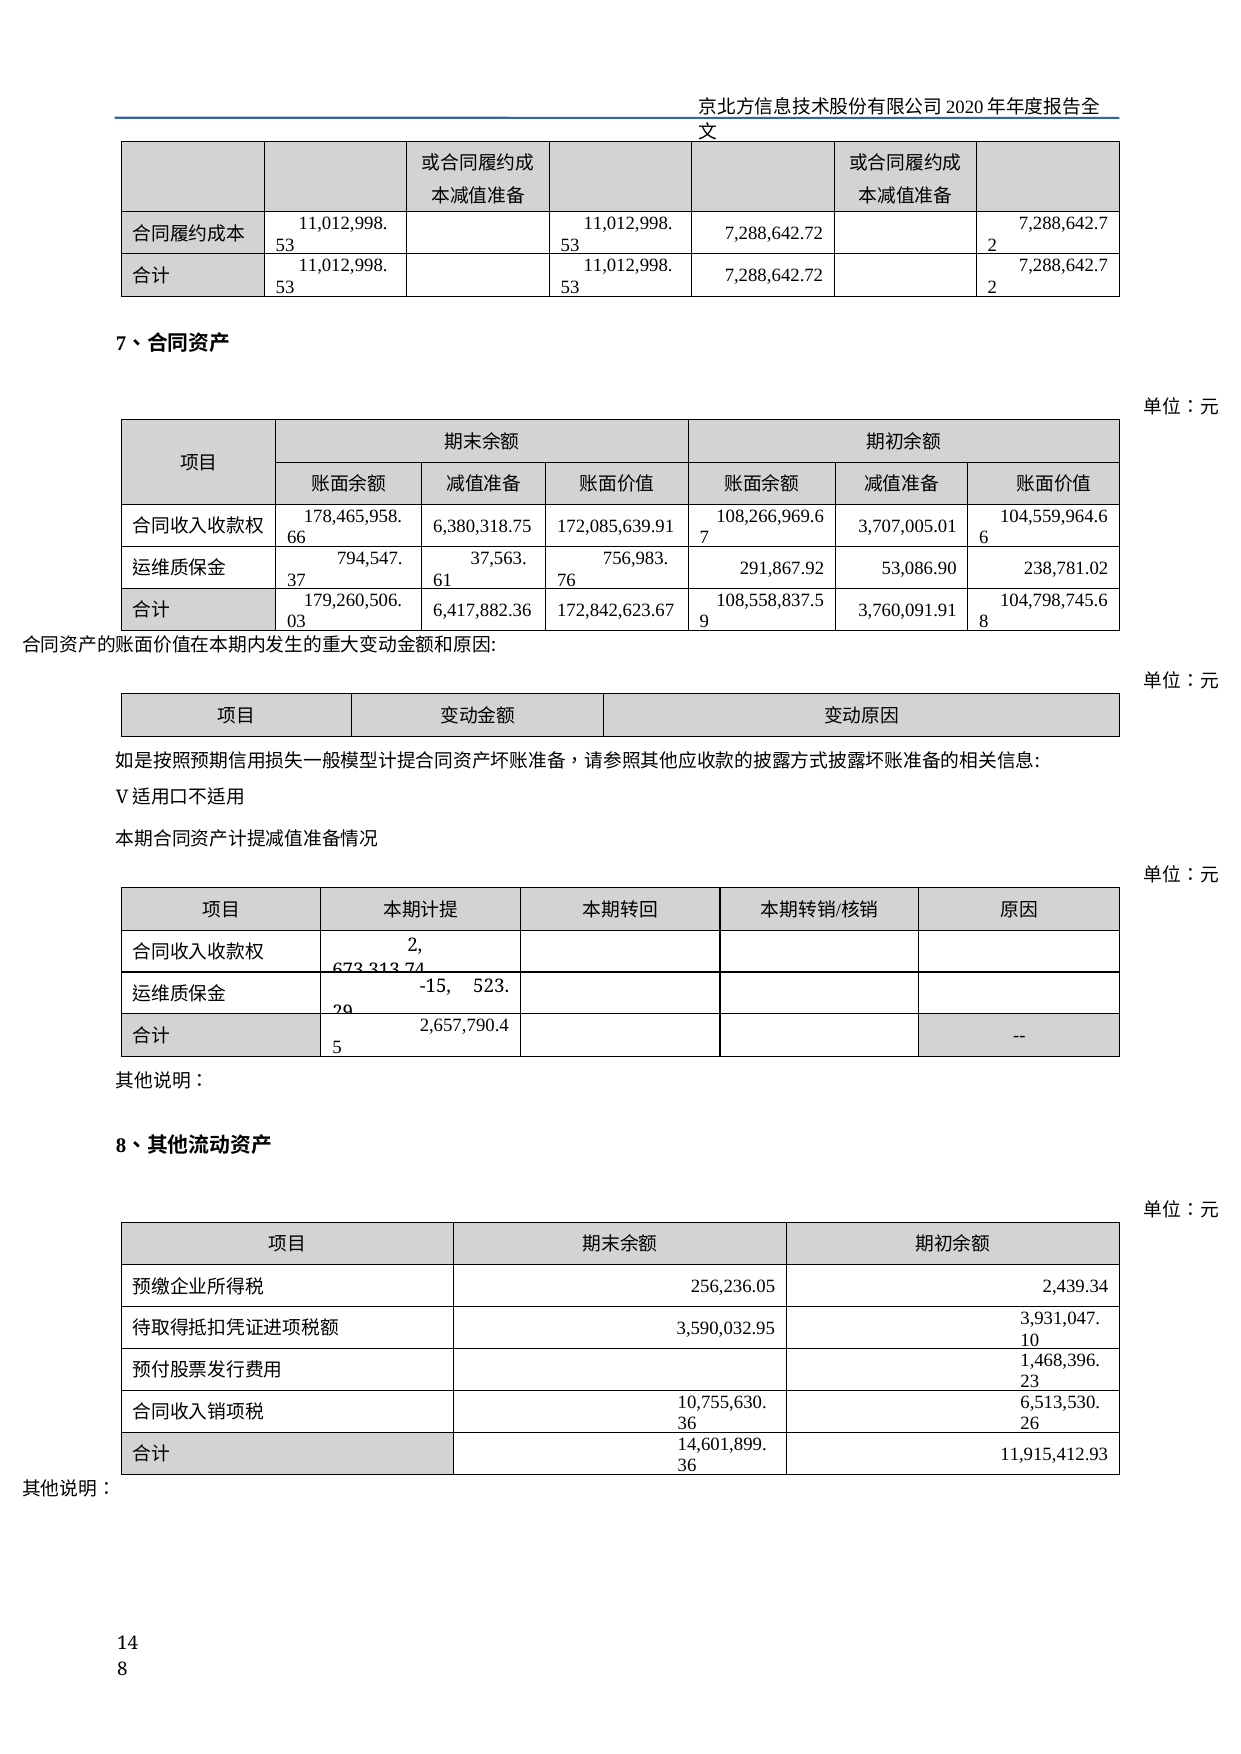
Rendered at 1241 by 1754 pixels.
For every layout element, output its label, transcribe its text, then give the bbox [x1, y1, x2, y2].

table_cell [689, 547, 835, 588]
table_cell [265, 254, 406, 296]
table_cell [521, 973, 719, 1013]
text 单位：元 [22, 861, 1218, 887]
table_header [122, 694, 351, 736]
text 如是按照预期信用损失一般模型计提合同资产坏账准备，请参照其他应收款的披露方式披露坏账准备的相关信息: [22, 747, 1218, 773]
text V适用口不适用 [22, 783, 1218, 809]
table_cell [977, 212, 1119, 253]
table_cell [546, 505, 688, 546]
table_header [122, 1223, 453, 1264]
text 其他说明： [22, 1067, 1218, 1093]
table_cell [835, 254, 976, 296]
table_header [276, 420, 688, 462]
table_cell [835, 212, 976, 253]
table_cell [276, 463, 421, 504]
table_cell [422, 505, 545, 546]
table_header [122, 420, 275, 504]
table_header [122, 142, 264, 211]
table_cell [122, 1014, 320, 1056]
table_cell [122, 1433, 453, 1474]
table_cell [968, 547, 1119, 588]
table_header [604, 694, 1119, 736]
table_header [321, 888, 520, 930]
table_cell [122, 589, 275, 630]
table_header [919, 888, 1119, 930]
text 8、其他流动资产 [22, 1130, 1218, 1159]
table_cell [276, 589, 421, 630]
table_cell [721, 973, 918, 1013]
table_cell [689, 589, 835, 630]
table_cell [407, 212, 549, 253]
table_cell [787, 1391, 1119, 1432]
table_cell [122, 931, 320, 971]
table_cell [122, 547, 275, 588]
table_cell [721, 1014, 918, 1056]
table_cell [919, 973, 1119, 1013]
text 合同资产的账面价值在本期内发生的重大变动金额和原因: [22, 631, 1218, 657]
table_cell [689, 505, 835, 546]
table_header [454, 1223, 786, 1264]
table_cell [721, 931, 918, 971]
text 单位：元 [22, 1196, 1218, 1222]
text 本期合同资产计提减值准备情况 [22, 825, 1218, 851]
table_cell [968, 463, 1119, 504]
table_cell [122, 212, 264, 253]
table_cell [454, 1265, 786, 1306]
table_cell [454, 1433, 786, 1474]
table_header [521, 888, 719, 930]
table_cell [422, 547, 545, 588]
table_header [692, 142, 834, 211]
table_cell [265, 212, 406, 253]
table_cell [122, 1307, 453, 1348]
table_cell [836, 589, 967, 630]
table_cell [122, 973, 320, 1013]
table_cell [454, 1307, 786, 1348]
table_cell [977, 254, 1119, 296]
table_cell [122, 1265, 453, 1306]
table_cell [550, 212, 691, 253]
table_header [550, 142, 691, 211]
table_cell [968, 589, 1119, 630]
text 其他说明： [22, 1475, 1218, 1501]
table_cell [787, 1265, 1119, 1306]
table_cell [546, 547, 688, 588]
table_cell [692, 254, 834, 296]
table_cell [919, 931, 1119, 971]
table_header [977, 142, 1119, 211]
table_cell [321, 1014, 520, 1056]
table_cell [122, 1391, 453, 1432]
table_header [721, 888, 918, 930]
text 7、合同资产 [22, 328, 1218, 356]
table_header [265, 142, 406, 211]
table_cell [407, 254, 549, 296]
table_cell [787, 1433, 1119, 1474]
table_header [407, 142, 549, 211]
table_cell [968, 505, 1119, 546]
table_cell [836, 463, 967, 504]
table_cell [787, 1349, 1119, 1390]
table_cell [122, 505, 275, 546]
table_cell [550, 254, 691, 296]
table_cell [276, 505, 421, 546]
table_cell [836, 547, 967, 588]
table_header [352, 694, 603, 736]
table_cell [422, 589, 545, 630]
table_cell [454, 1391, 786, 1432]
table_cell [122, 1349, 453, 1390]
text 单位：元 [22, 667, 1218, 693]
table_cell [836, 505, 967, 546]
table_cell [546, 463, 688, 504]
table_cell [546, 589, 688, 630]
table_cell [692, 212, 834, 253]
text 单位：元 [22, 394, 1218, 419]
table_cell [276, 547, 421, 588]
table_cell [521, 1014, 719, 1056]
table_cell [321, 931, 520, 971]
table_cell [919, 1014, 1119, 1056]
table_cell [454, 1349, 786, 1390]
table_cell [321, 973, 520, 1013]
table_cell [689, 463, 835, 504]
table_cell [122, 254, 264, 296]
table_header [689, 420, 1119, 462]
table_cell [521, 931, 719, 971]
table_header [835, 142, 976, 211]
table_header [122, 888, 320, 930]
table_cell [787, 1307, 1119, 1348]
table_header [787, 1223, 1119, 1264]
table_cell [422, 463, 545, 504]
